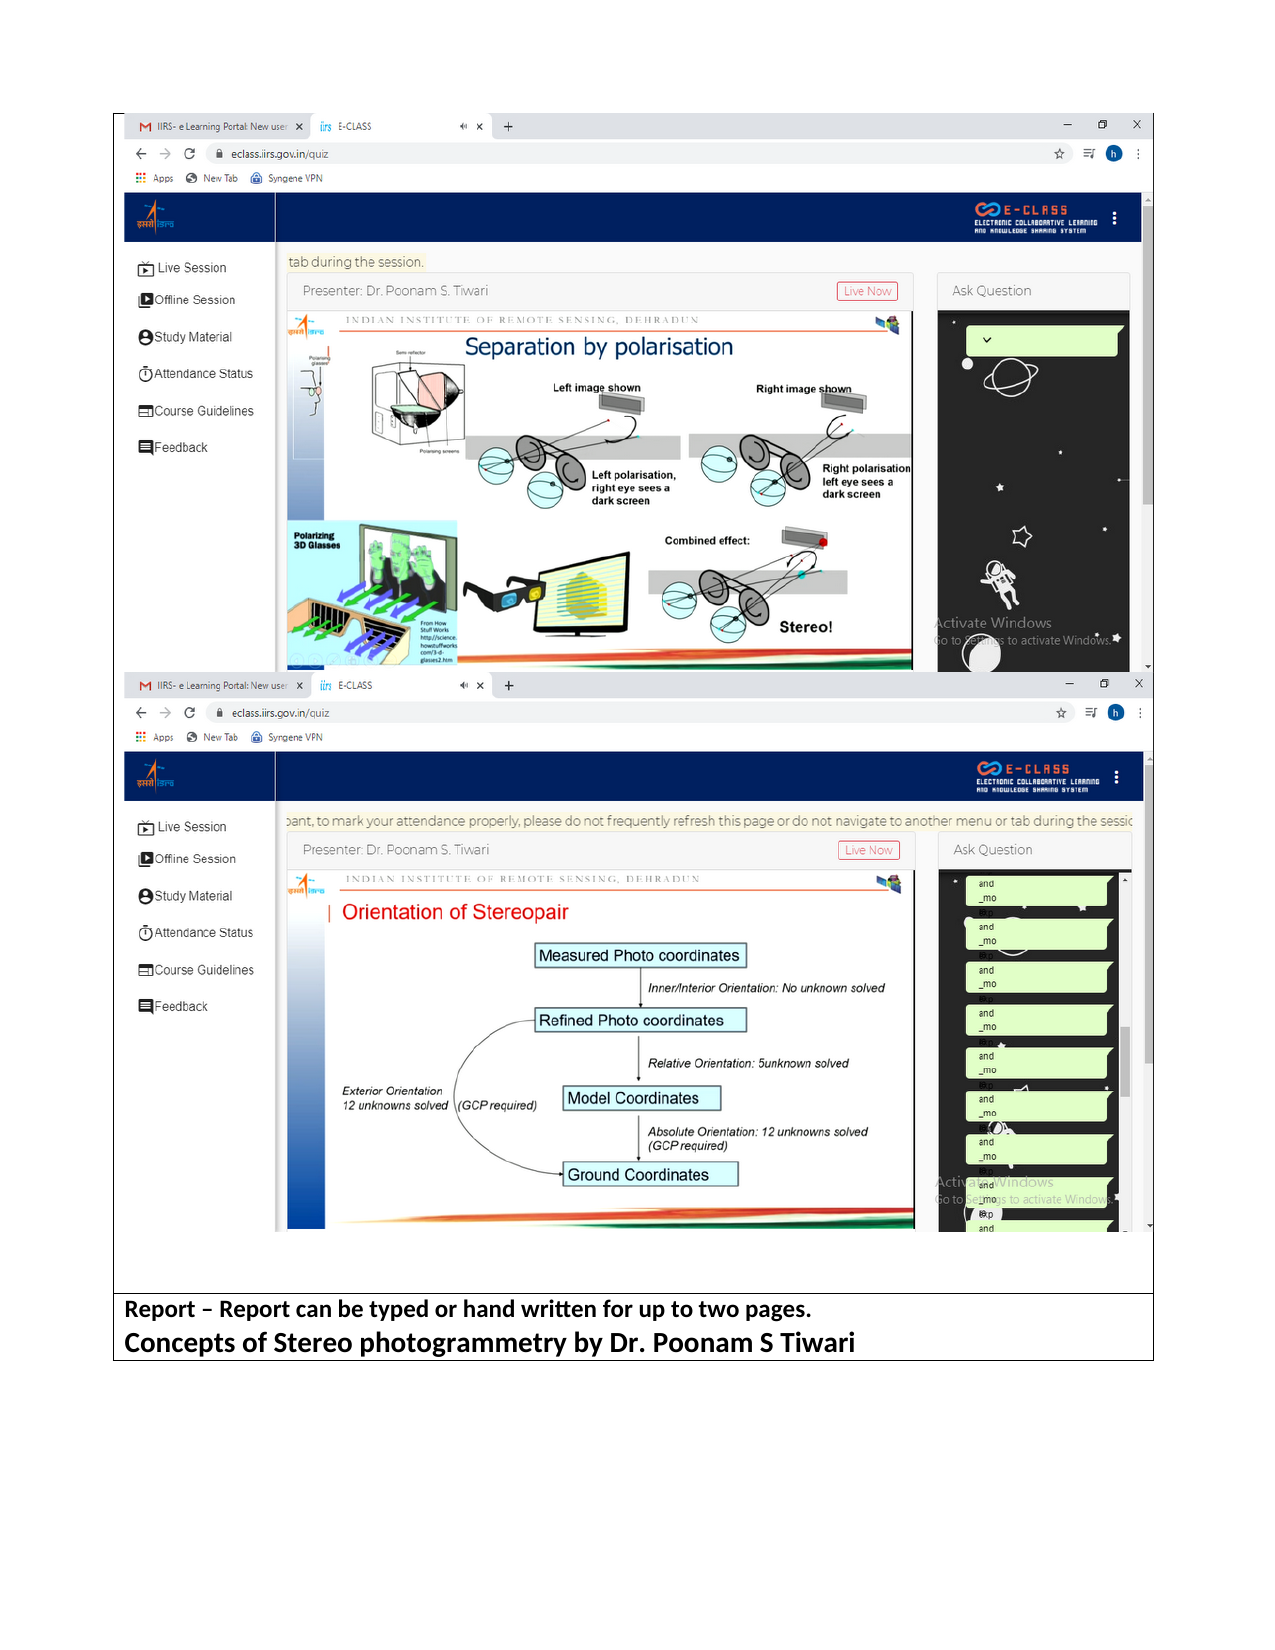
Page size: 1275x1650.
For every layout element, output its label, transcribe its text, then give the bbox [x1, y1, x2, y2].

table_cell Report – Report can be typed or hand written for up to two pages. Concepts of Stereo photogrammetry by Dr. Poonam S Tiwari [114, 1294, 1153, 1360]
picture [124, 113, 1154, 1232]
table_cell Image of session [114, 114, 1153, 1292]
